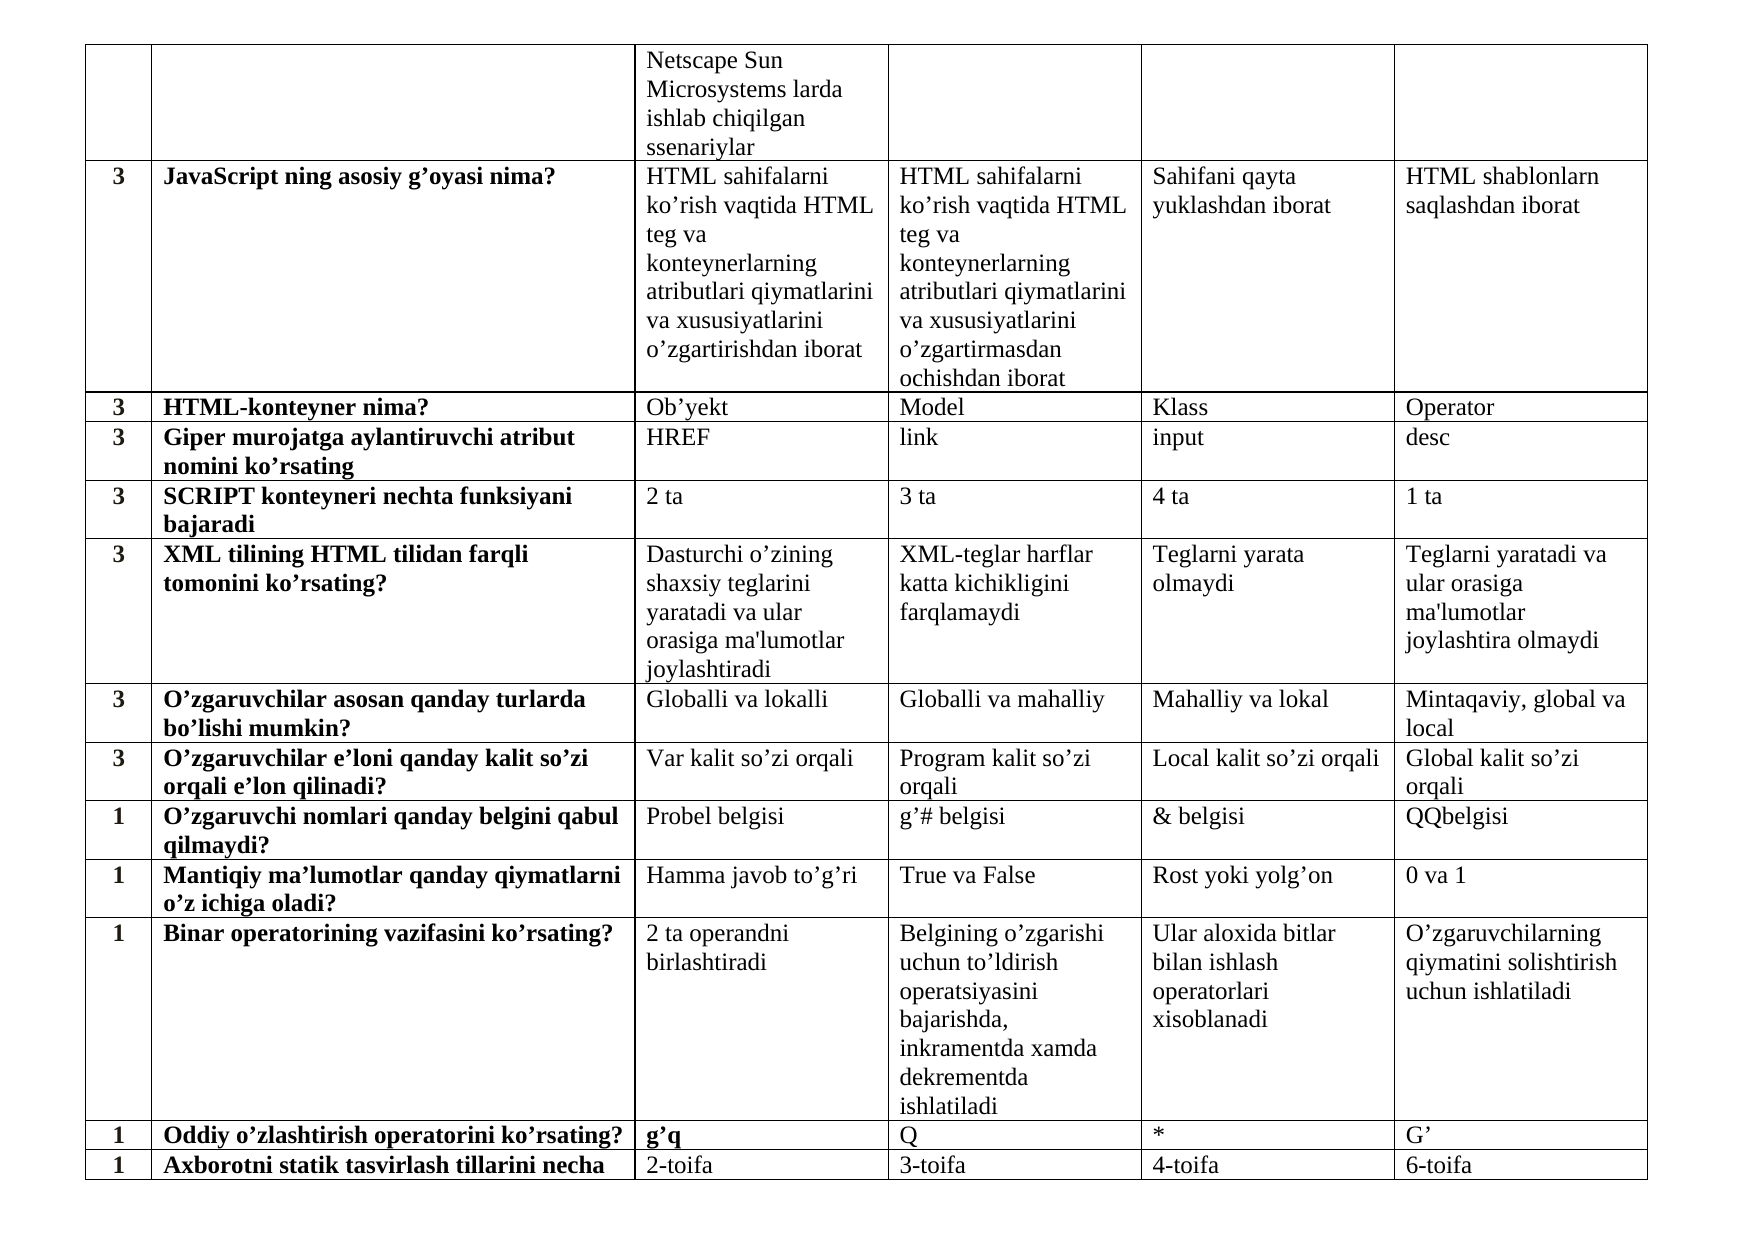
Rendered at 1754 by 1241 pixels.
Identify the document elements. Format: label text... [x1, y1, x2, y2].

table_cell 3 [86, 45, 151, 160]
table_cell Mantiqiy ma’lumotlar qanday qiymatlarni o’z ichiga oladi? [152, 860, 634, 917]
table_cell O’zgaruvchi nomlari qanday belgini qabul qilmaydi? [152, 801, 634, 859]
table_cell Dasturchi o’zining shaxsiy teglarini yaratadi va ular orasiga ma'lumotlar joylashtiradi [636, 539, 888, 683]
table_cell O’zgaruvchilarning qiymatini solishtirish uchun ishlatiladi [1395, 918, 1647, 1119]
table_cell Ular aloxida bitlar bilan ishlash operatorlari xisoblanadi [1142, 918, 1394, 1119]
table_cell Klass [1142, 393, 1394, 421]
table_cell 1 [86, 801, 151, 859]
table_cell 2 ta operandni birlashtiradi [636, 918, 888, 1119]
table_cell & belgisi [1142, 801, 1394, 859]
table_cell desc [1395, 422, 1647, 480]
table_cell HTML shablonlarn saqlashdan iborat [1395, 161, 1647, 391]
table_cell Probel belgisi [636, 801, 888, 859]
table_cell 1 [86, 1121, 151, 1149]
table_cell 0 va 1 [1395, 860, 1647, 917]
table_cell g’q [636, 1121, 888, 1149]
table_cell Teglarni yaratadi va ular orasiga ma'lumotlar joylashtira olmaydi [1395, 539, 1647, 683]
table_cell Model [889, 393, 1141, 421]
table_cell XML tilining HTML tilidan farqli tomonini ko’rsating? [152, 539, 634, 683]
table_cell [152, 1150, 634, 1179]
table_cell 3-toifa [889, 1150, 1141, 1179]
table_cell Teglarni yarata olmaydi [1142, 539, 1394, 683]
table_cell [152, 45, 634, 160]
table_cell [889, 45, 1141, 160]
table_cell 3 [86, 743, 151, 800]
table_cell Giper murojatga aylantiruvchi atribut nomini ko’rsating [152, 422, 634, 480]
table_cell XML-teglar harflar katta kichikligini farqlamaydi [889, 539, 1141, 683]
table_cell Belgining o’zgarishi uchun to’ldirish operatsiyasini bajarishda, inkramentda xamda dekrementda ishlatiladi [889, 918, 1141, 1119]
table_cell Ob’yekt [636, 393, 888, 421]
table_cell O’zgaruvchilar asosan qanday turlarda bo’lishi mumkin? [152, 684, 634, 742]
table_cell 3 [86, 539, 151, 683]
table_cell Var kalit so’zi orqali [636, 743, 888, 800]
table_cell 3 [86, 684, 151, 742]
table_cell 3 [86, 393, 151, 421]
table_cell input [1142, 422, 1394, 480]
table_cell link [889, 422, 1141, 480]
table_cell 6-toifa [1395, 1150, 1647, 1179]
table_cell Local kalit so’zi orqali [1142, 743, 1394, 800]
table_cell 4-toifa [1142, 1150, 1394, 1179]
table_cell Rost yoki yolg’on [1142, 860, 1394, 917]
table_cell JavaScript ning asosiy g’oyasi nima? [152, 161, 634, 391]
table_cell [1142, 45, 1394, 160]
table_cell 4 ta [1142, 481, 1394, 538]
table_cell Hamma javob to’g’ri [636, 860, 888, 917]
table_cell 1 [86, 918, 151, 1119]
table_cell 3 ta [889, 481, 1141, 538]
table_cell HTML sahifalarni ko’rish vaqtida HTML teg va konteynerlarning atributlari qiymatlarini va xususiyatlarini o’zgartirmasdan ochishdan iborat [889, 161, 1141, 391]
table_cell HTML sahifalarni ko’rish vaqtida HTML teg va konteynerlarning atributlari qiymatlarini va xususiyatlarini o’zgartirishdan iborat [636, 161, 888, 391]
table_cell Program kalit so’zi orqali [889, 743, 1141, 800]
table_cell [1395, 45, 1647, 160]
table_cell 1 [86, 1150, 151, 1179]
table_cell Operator [1395, 393, 1647, 421]
table_cell Binar operatorining vazifasini ko’rsating? [152, 918, 634, 1119]
table_cell Oddiy o’zlashtirish operatorini ko’rsating? [152, 1121, 634, 1149]
table_cell 3 [86, 481, 151, 538]
table_cell True va False [889, 860, 1141, 917]
table_cell QQbelgisi [1395, 801, 1647, 859]
table_cell O’zgaruvchilar e’loni qanday kalit so’zi orqali e’lon qilinadi? [152, 743, 634, 800]
table_cell Mintaqaviy, global va local [1395, 684, 1647, 742]
table_cell * [1142, 1121, 1394, 1149]
table_cell Global kalit so’zi orqali [1395, 743, 1647, 800]
table_cell g’# belgisi [889, 801, 1141, 859]
table_cell Mahalliy va lokal [1142, 684, 1394, 742]
table_cell Q [889, 1121, 1141, 1149]
table_cell HREF [636, 422, 888, 480]
table_cell G’ [1395, 1121, 1647, 1149]
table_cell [636, 45, 888, 160]
table_cell 3 [86, 422, 151, 480]
table_cell Sahifani qayta yuklashdan iborat [1142, 161, 1394, 391]
table_cell 2-toifa [636, 1150, 888, 1179]
table_cell SCRIPT konteyneri nechta funksiyani bajaradi [152, 481, 634, 538]
table_cell Globalli va lokalli [636, 684, 888, 742]
table_cell 3 [86, 161, 151, 391]
table_cell 2 ta [636, 481, 888, 538]
table_cell Globalli va mahalliy [889, 684, 1141, 742]
table_cell 1 [86, 860, 151, 917]
table_cell 1 ta [1395, 481, 1647, 538]
table_cell HTML-konteyner nima? [152, 393, 634, 421]
